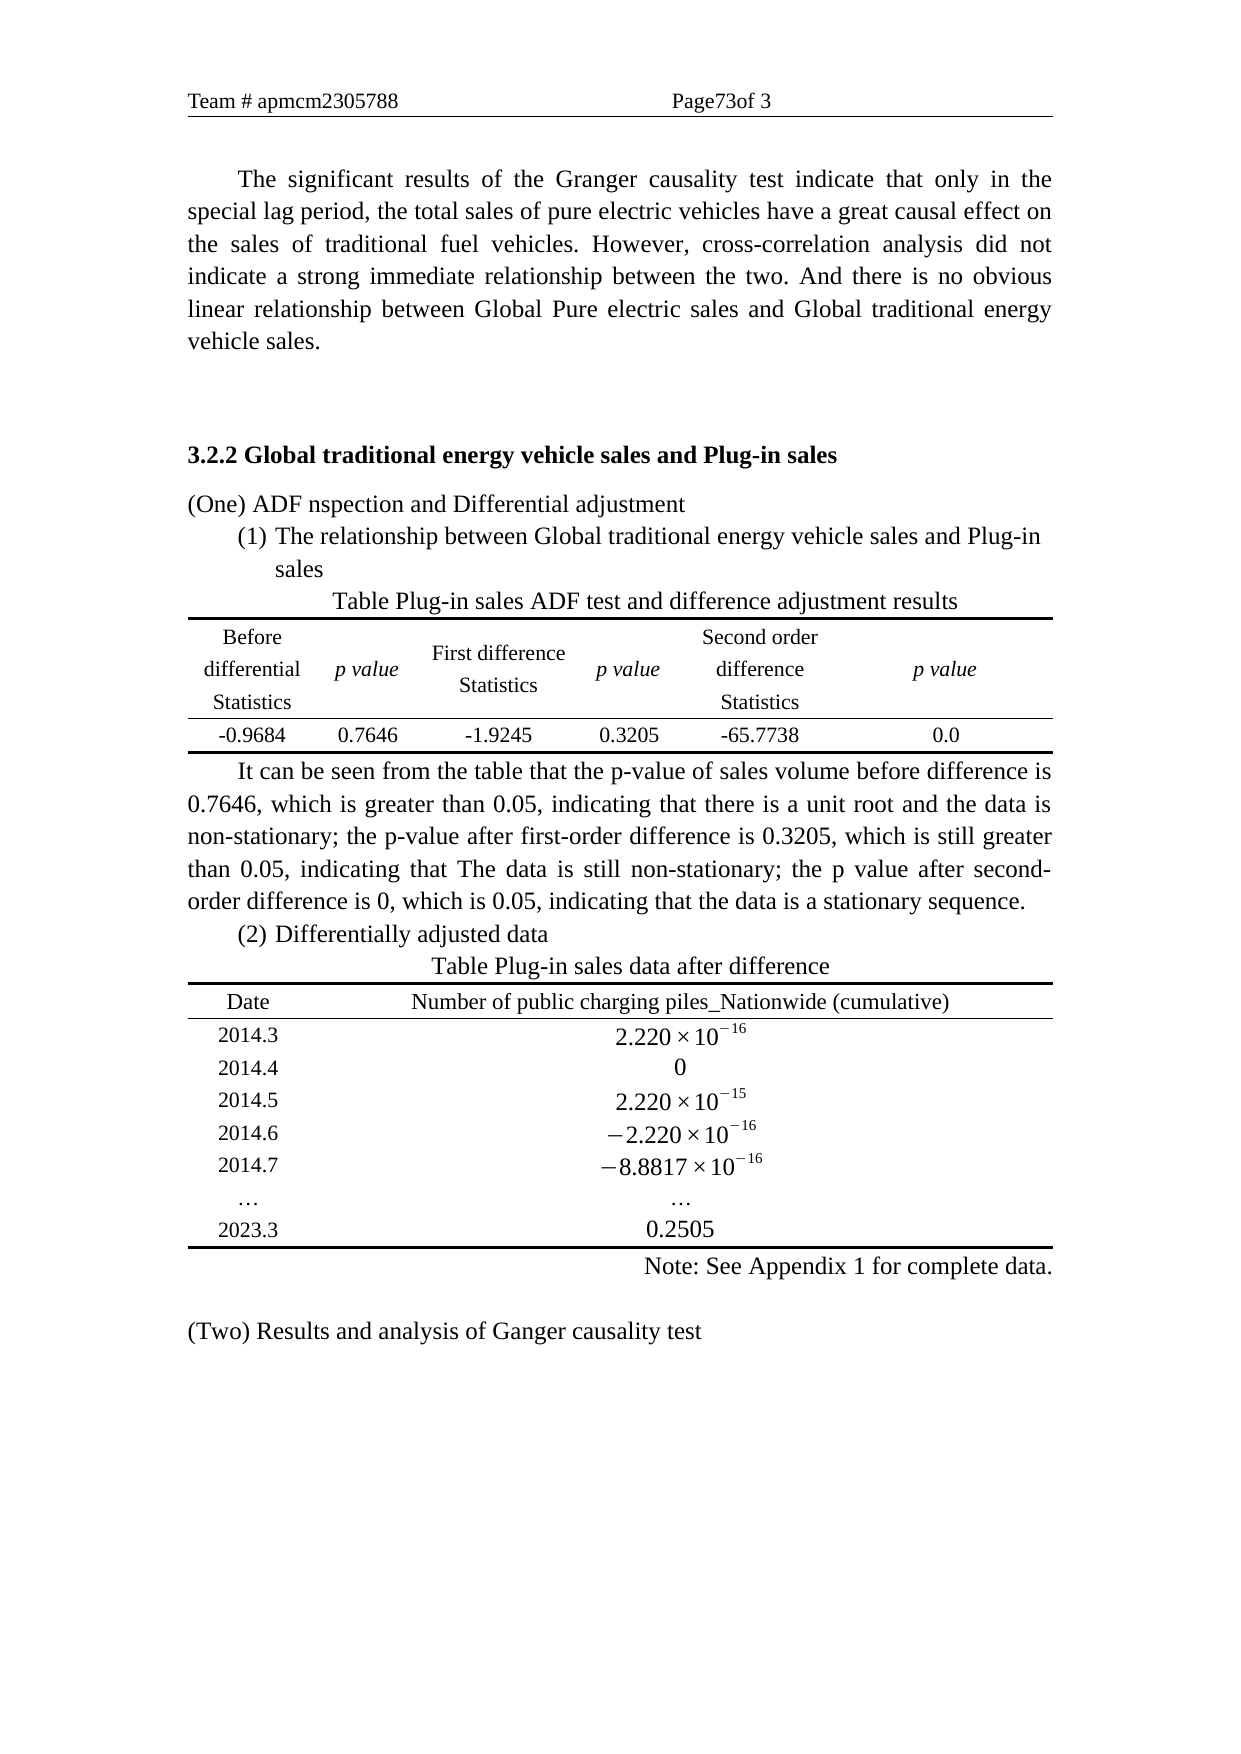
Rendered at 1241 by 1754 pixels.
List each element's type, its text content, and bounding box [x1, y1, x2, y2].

text (One) ADF nspection and Differential adjustment [187, 487, 1053, 519]
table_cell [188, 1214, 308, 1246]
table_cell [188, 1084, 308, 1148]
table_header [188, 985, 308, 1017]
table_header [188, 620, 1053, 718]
text Table Plug-in sales ADF test and difference adjustment results [187, 584, 1053, 617]
subtitle 3.2.2 Global traditional energy vehicle sales and Plug-in sales [187, 438, 1053, 471]
text (Two) Results and analysis of Ganger causality test [187, 1314, 1053, 1347]
text Note: See Appendix 1 for complete data. [187, 1249, 1053, 1282]
text The significant results of the Granger causality test indicate that only in the special lag period, the total sales of pure electric vehicles have a great causal effect on the sales of traditional fuel vehicles. However, cross-correlation analysis did not indicate a strong immediate relationship between the two. And there is no obvious linear relationship between Global Pure electric sales and Global traditional energy vehicle sales. [187, 162, 1053, 357]
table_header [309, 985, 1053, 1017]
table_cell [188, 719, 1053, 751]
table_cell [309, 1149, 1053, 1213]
text Table Plug-in sales data after difference [187, 949, 1053, 982]
list The relationship between Global traditional energy vehicle sales and Plug-in sales [237, 519, 1053, 584]
text It can be seen from the table that the p-value of sales volume before difference is 0.7646, which is greater than 0.05, indicating that there is a unit root and the data is non-stationary; the p-value after first-order difference is 0.3205, which is still greater than 0.05, indicating that The data is still non-stationary; the p value after second-order difference is 0, which is 0.05, indicating that the data is a stationary sequence. [187, 754, 1053, 917]
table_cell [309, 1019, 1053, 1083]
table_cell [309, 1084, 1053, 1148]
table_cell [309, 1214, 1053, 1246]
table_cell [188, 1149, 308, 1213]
list Differentially adjusted data [237, 917, 1053, 949]
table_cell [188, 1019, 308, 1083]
